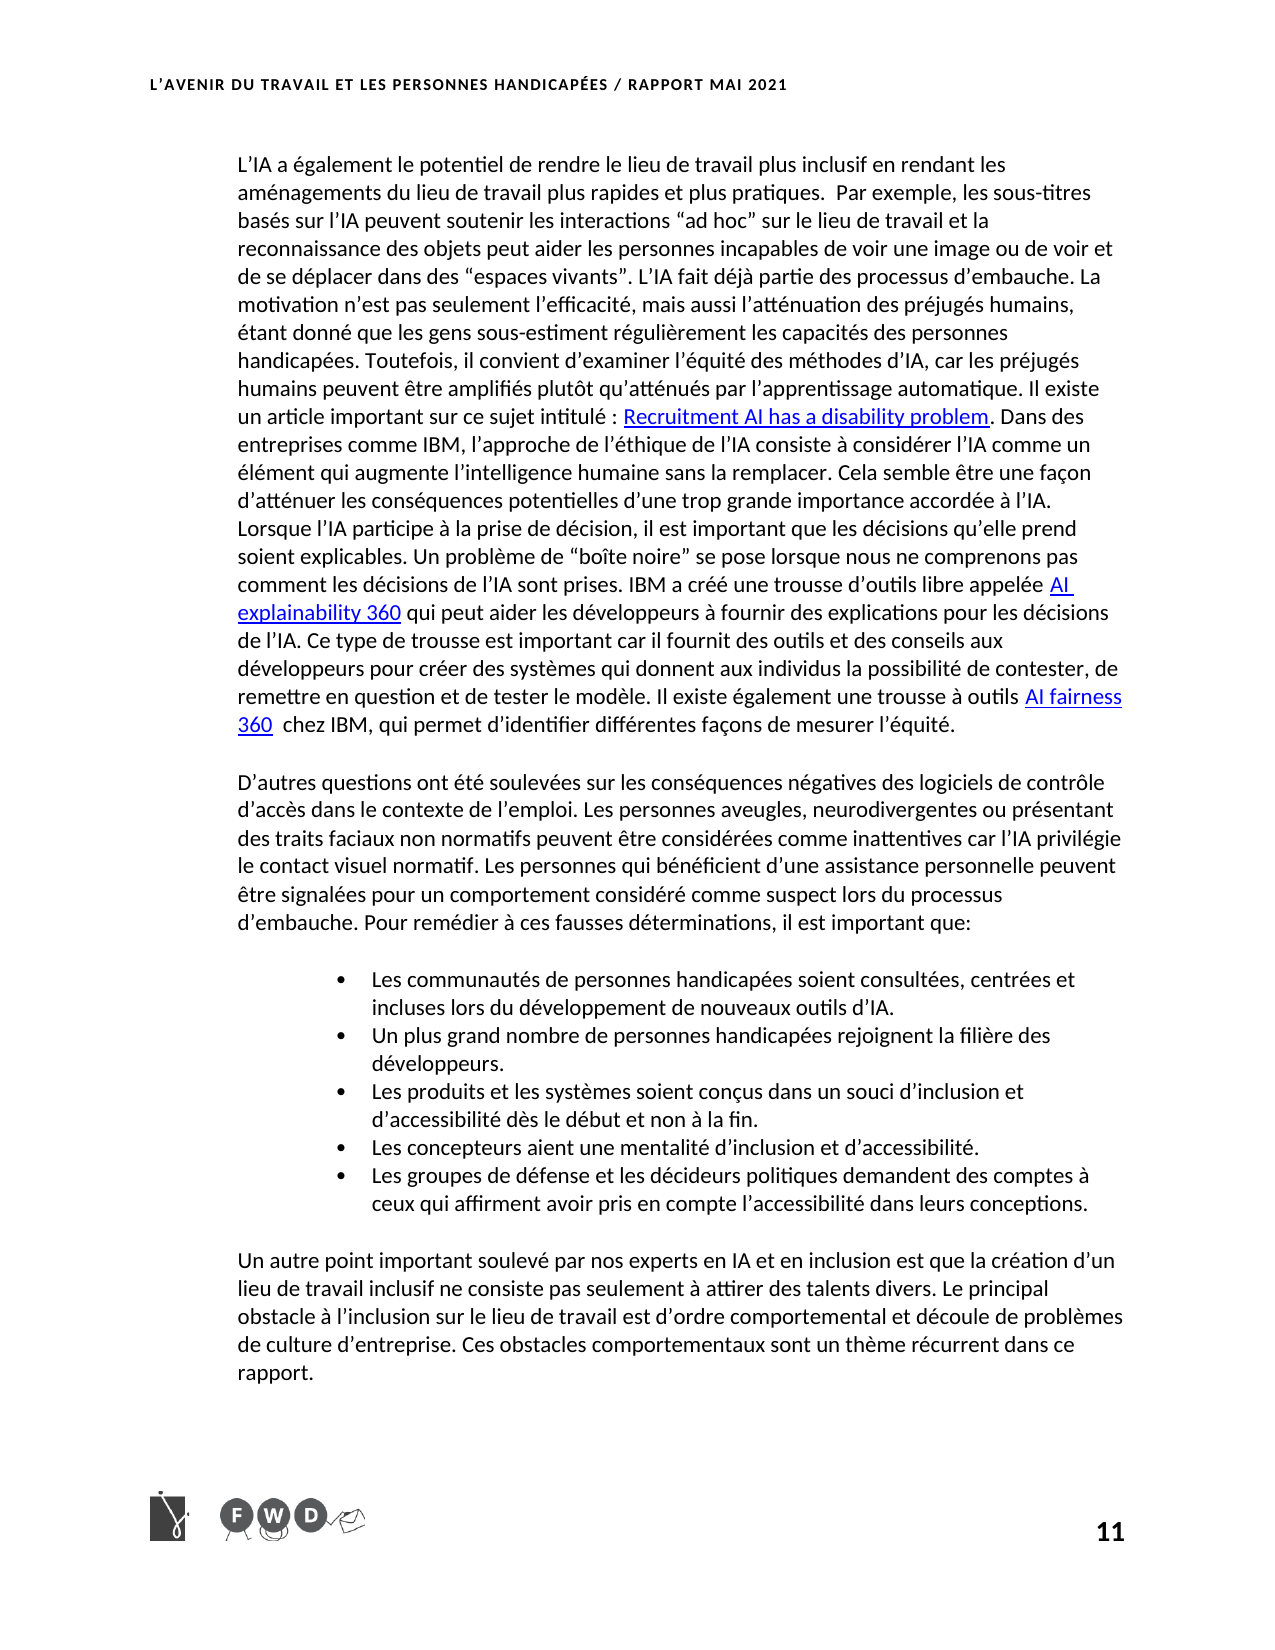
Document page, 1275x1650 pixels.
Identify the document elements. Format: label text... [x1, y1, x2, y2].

list Les groupes de défense et les décideurs politiques demandent des comptes à ceux qui affirment avoir pris en compte l’accessibilité dans leurs conceptions. [337, 1161, 1125, 1217]
list Les produits et les systèmes soient conçus dans un souci d’inclusion et d’accessibilité dès le début et non à la fin. [337, 1077, 1125, 1133]
text Un autre point important soulevé par nos experts en IA et en inclusion est que la création d’un lieu de travail inclusif ne consiste pas seulement à attirer des talents divers. Le principal obstacle à l’inclusion sur le lieu de travail est d’ordre comportemental et découle de problèmes de culture d’entreprise. Ces obstacles comportementaux sont un thème récurrent dans ce rapport. [237, 1246, 1125, 1386]
list Les communautés de personnes handicapées soient consultées, centrées et incluses lors du développement de nouveaux outils d’IA. [337, 965, 1125, 1021]
picture [150, 1491, 190, 1541]
list Les concepteurs aient une mentalité d’inclusion et d’accessibilité. [337, 1133, 1125, 1161]
list Un plus grand nombre de personnes handicapées rejoignent la filière des développeurs. [337, 1021, 1125, 1077]
text L’IA a également le potentiel de rendre le lieu de travail plus inclusif en rendant les aménagements du lieu de travail plus rapides et plus pratiques. Par exemple, les sous-titres basés sur l’IA peuvent soutenir les interactions “ad hoc” sur le lieu de travail et la reconnaissance des objets peut aider les personnes incapables de voir une image ou de voir et de se déplacer dans des “espaces vivants”. L’IA fait déjà partie des processus d’embauche. La motivation n’est pas seulement l’efficacité, mais aussi l’atténuation des préjugés humains, étant donné que les gens sous-estiment régulièrement les capacités des personnes handicapées. Toutefois, il convient d’examiner l’équité des méthodes d’IA, car les préjugés humains peuvent être amplifiés plutôt qu’atténués par l’apprentissage automatique. Il existe un article important sur ce sujet intitulé : Recruitment AI has a disability problem. Dans des entreprises comme IBM, l’approche de l’éthique de l’IA consiste à considérer l’IA comme un élément qui augmente l’intelligence humaine sans la remplacer. Cela semble être une façon d’atténuer les conséquences potentielles d’une trop grande importance accordée à l’IA. Lorsque l’IA participe à la prise de décision, il est important que les décisions qu’elle prend soient explicables. Un problème de “boîte noire” se pose lorsque nous ne comprenons pas comment les décisions de l’IA sont prises. IBM a créé une trousse d’outils libre appelée AI explainability 360 qui peut aider les développeurs à fournir des explications pour les décisions de l’IA. Ce type de trousse est important car il fournit des outils et des conseils aux développeurs pour créer des systèmes qui donnent aux individus la possibilité de contester, de remettre en question et de tester le modèle. Il existe également une trousse à outils AI fairness 360 chez IBM, qui permet d’identifier différentes façons de mesurer l’équité. [237, 150, 1125, 738]
text D’autres questions ont été soulevées sur les conséquences négatives des logiciels de contrôle d’accès dans le contexte de l’emploi. Les personnes aveugles, neurodivergentes ou présentant des traits faciaux non normatifs peuvent être considérées comme inattentives car l’IA privilégie le contact visuel normatif. Les personnes qui bénéficient d’une assistance personnelle peuvent être signalées pour un comportement considéré comme suspect lors du processus d’embauche. Pour remédier à ces fausses déterminations, il est important que: [237, 768, 1125, 936]
